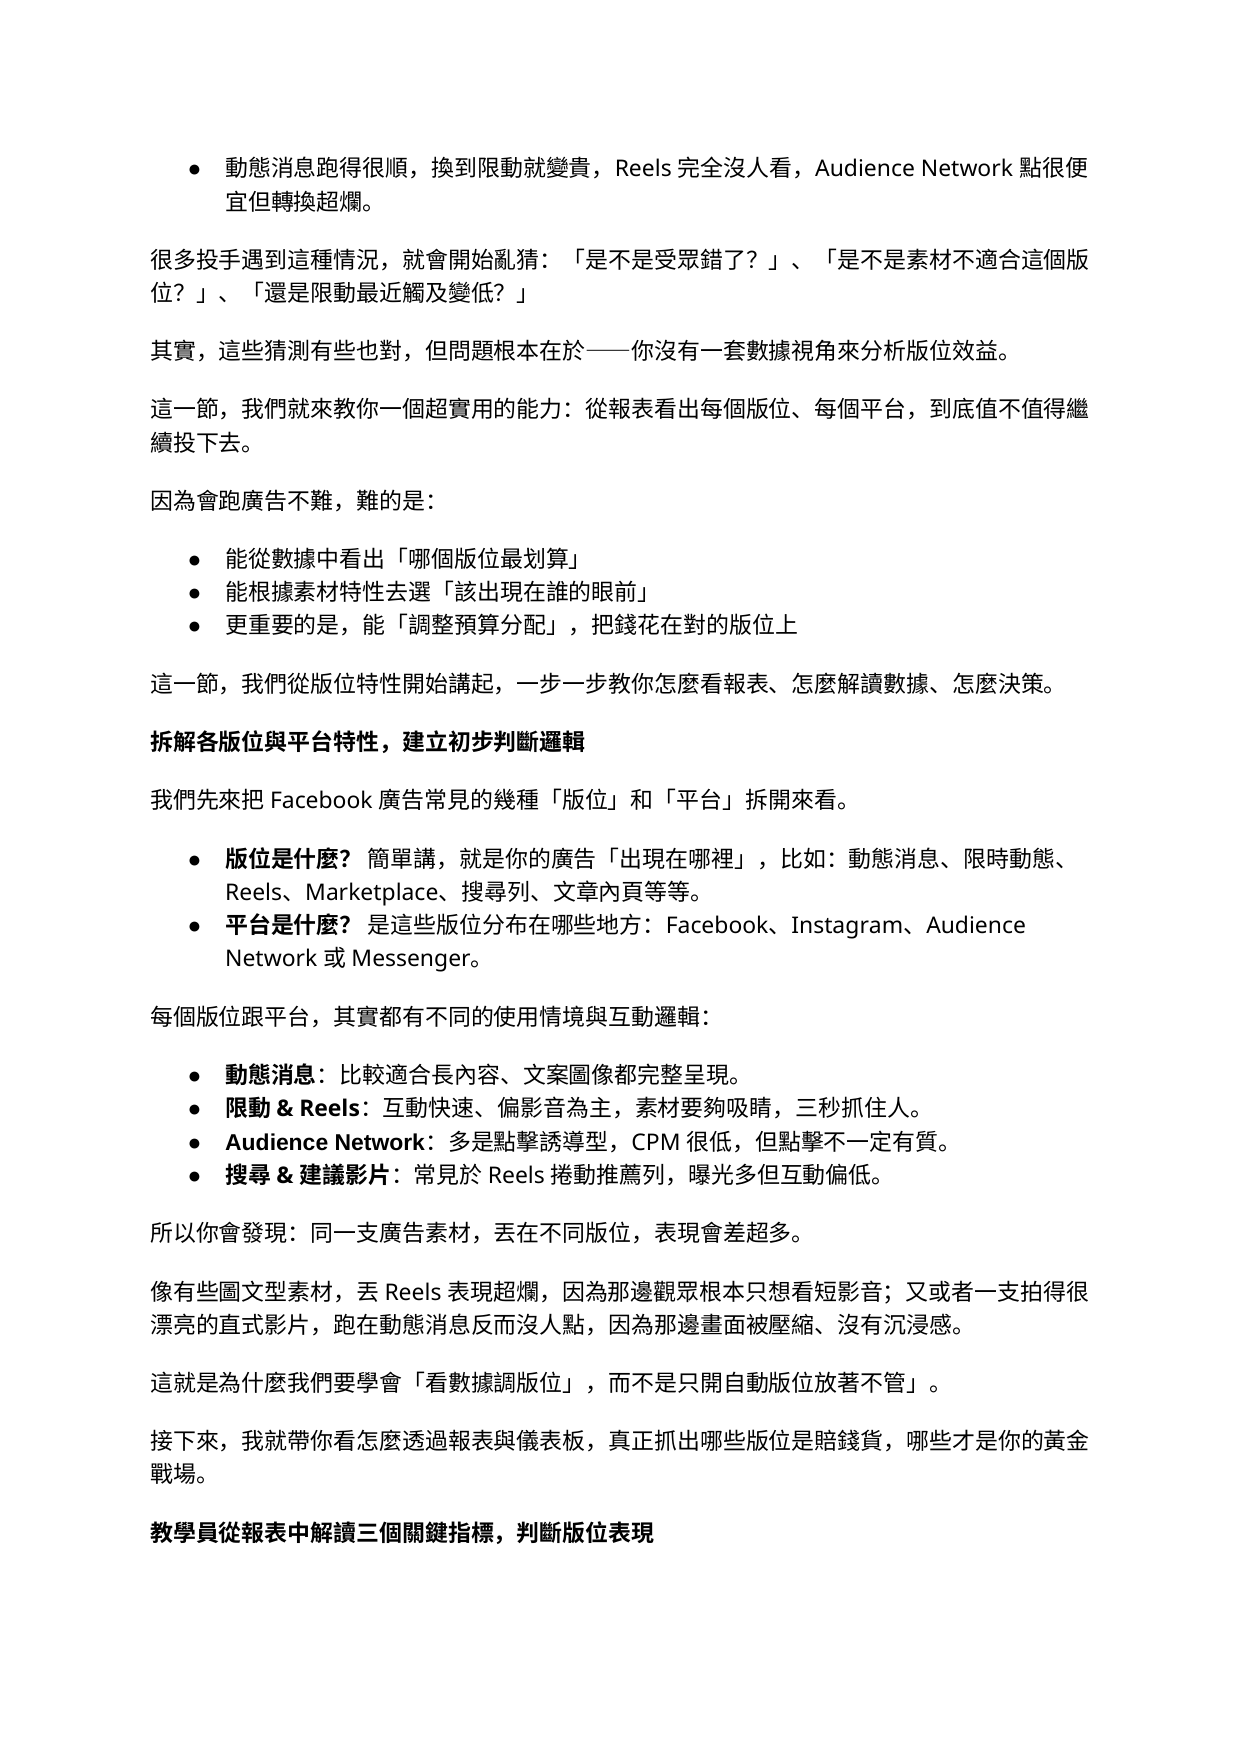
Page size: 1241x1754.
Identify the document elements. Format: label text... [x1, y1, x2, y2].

text 接下來，我就帶你看怎麼透過報表與儀表板，真正抓出哪些版位是賠錢貨，哪些才是你的黃金戰場。 [150, 1423, 1090, 1489]
list 限動 & Reels：互動快速、偏影音為主，素材要夠吸睛，三秒抓住人。 [187, 1090, 1090, 1123]
text 像有些圖文型素材，丟 Reels 表現超爛，因為那邊觀眾根本只想看短影音；又或者一支拍得很漂亮的直式影片，跑在動態消息反而沒人點，因為那邊畫面被壓縮、沒有沉浸感。 [150, 1273, 1090, 1340]
list 動態消息跑得很順，換到限動就變貴，Reels 完全沒人看，Audience Network 點很便宜但轉換超爛。 [187, 150, 1090, 217]
text 很多投手遇到這種情況，就會開始亂猜：「是不是受眾錯了？」、「是不是素材不適合這個版位？」、「還是限動最近觸及變低？」 [150, 242, 1090, 308]
text 其實，這些猜測有些也對，但問題根本在於——你沒有一套數據視角來分析版位效益。 [150, 333, 1090, 366]
text 拆解各版位與平台特性，建立初步判斷邏輯 [150, 724, 1090, 757]
text 這一節，我們就來教你一個超實用的能力：從報表看出每個版位、每個平台，到底值不值得繼續投下去。 [150, 391, 1090, 458]
text 每個版位跟平台，其實都有不同的使用情境與互動邏輯： [150, 999, 1090, 1032]
list 平台是什麼？ 是這些版位分布在哪些地方：Facebook、Instagram、Audience Network 或 Messenger。 [187, 907, 1090, 974]
text 我們先來把 Facebook 廣告常見的幾種「版位」和「平台」拆開來看。 [150, 782, 1090, 815]
text 所以你會發現：同一支廣告素材，丟在不同版位，表現會差超多。 [150, 1215, 1090, 1248]
text 因為會跑廣告不難，難的是： [150, 483, 1090, 516]
text 這一節，我們從版位特性開始講起，一步一步教你怎麼看報表、怎麼解讀數據、怎麼決策。 [150, 666, 1090, 699]
list 版位是什麼？ 簡單講，就是你的廣告「出現在哪裡」，比如：動態消息、限時動態、Reels、Marketplace、搜尋列、文章內頁等等。 [187, 840, 1090, 907]
list 動態消息：比較適合長內容、文案圖像都完整呈現。 [187, 1057, 1090, 1090]
list 能根據素材特性去選「該出現在誰的眼前」 [187, 574, 1090, 607]
list 搜尋 & 建議影片：常見於 Reels 捲動推薦列，曝光多但互動偏低。 [187, 1157, 1090, 1190]
list 更重要的是，能「調整預算分配」，把錢花在對的版位上 [187, 607, 1090, 641]
list Audience Network：多是點擊誘導型，CPM 很低，但點擊不一定有質。 [187, 1123, 1090, 1157]
text 這就是為什麼我們要學會「看數據調版位」，而不是只開自動版位放著不管」。 [150, 1365, 1090, 1398]
text 教學員從報表中解讀三個關鍵指標，判斷版位表現 [150, 1514, 1090, 1548]
list 能從數據中看出「哪個版位最划算」 [187, 541, 1090, 574]
